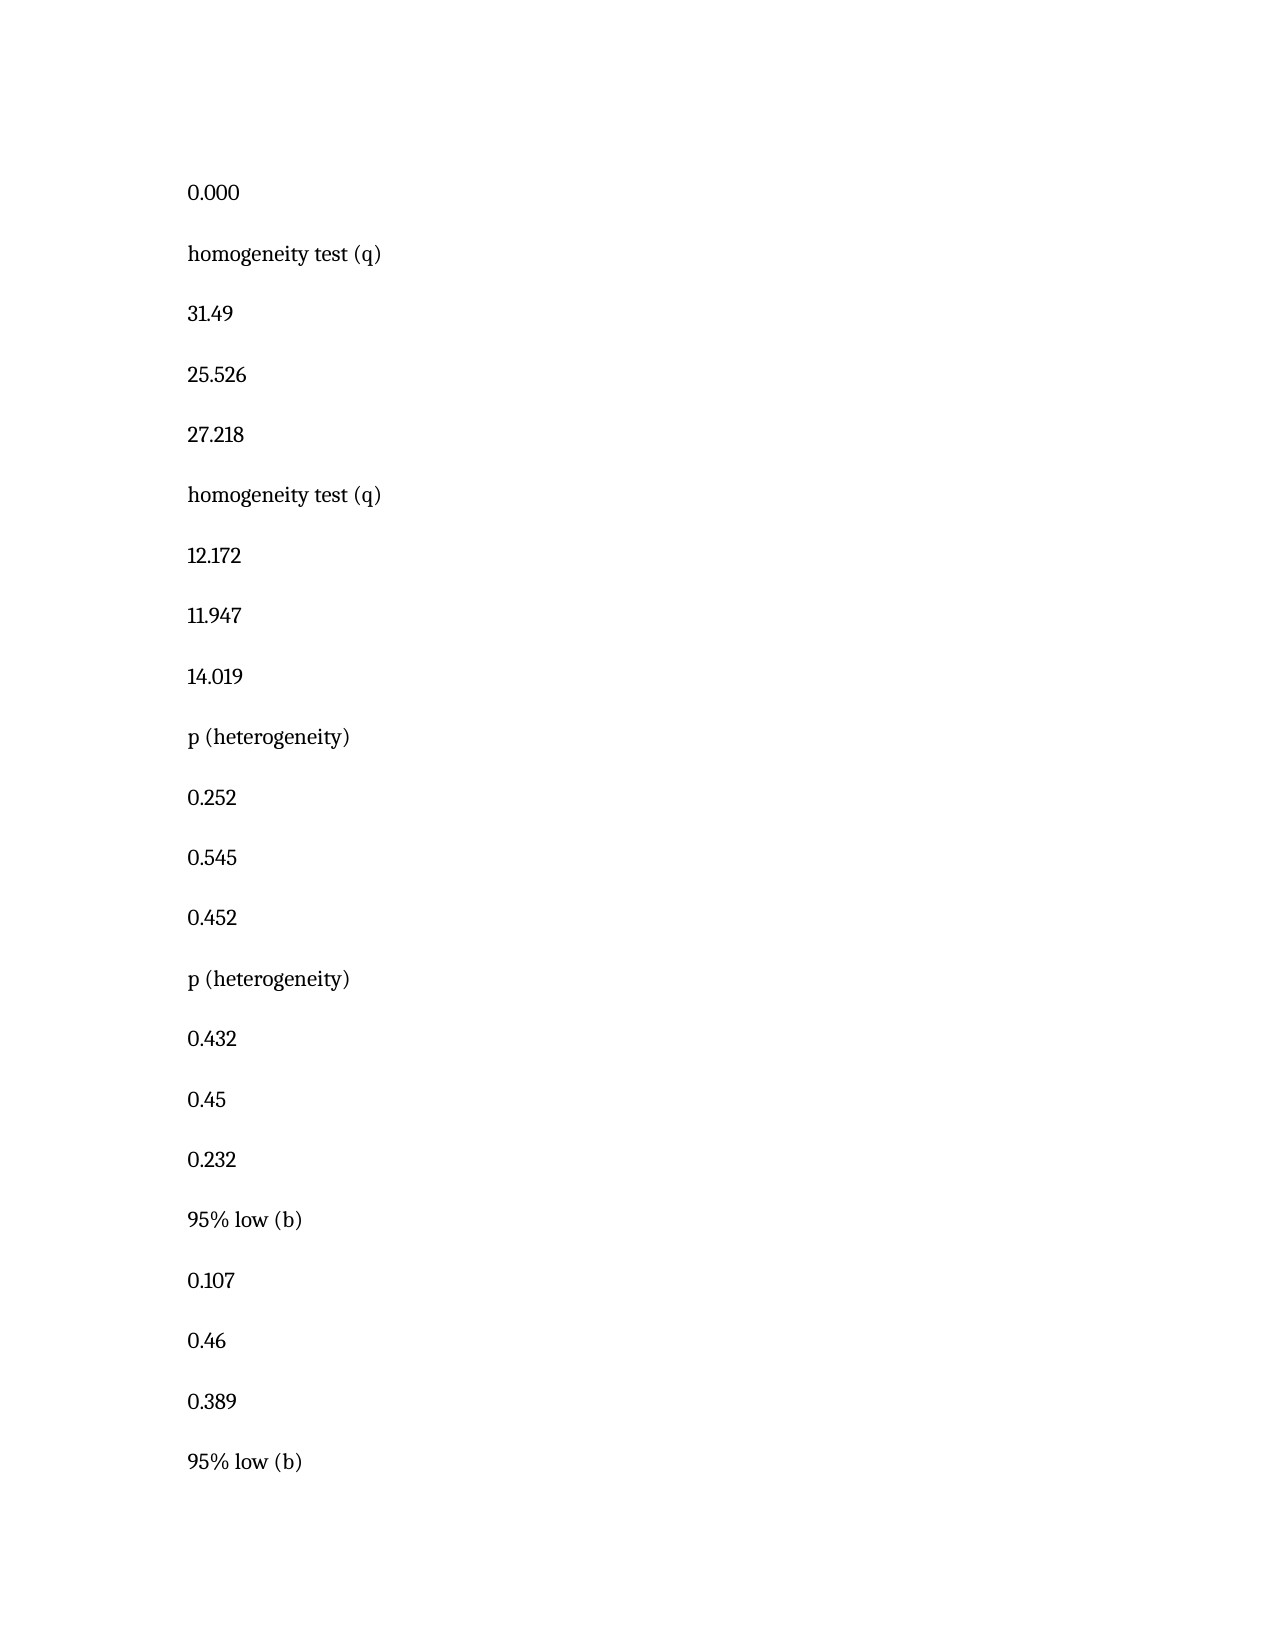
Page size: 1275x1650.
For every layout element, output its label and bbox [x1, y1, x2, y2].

text [187, 150, 1087, 1475]
